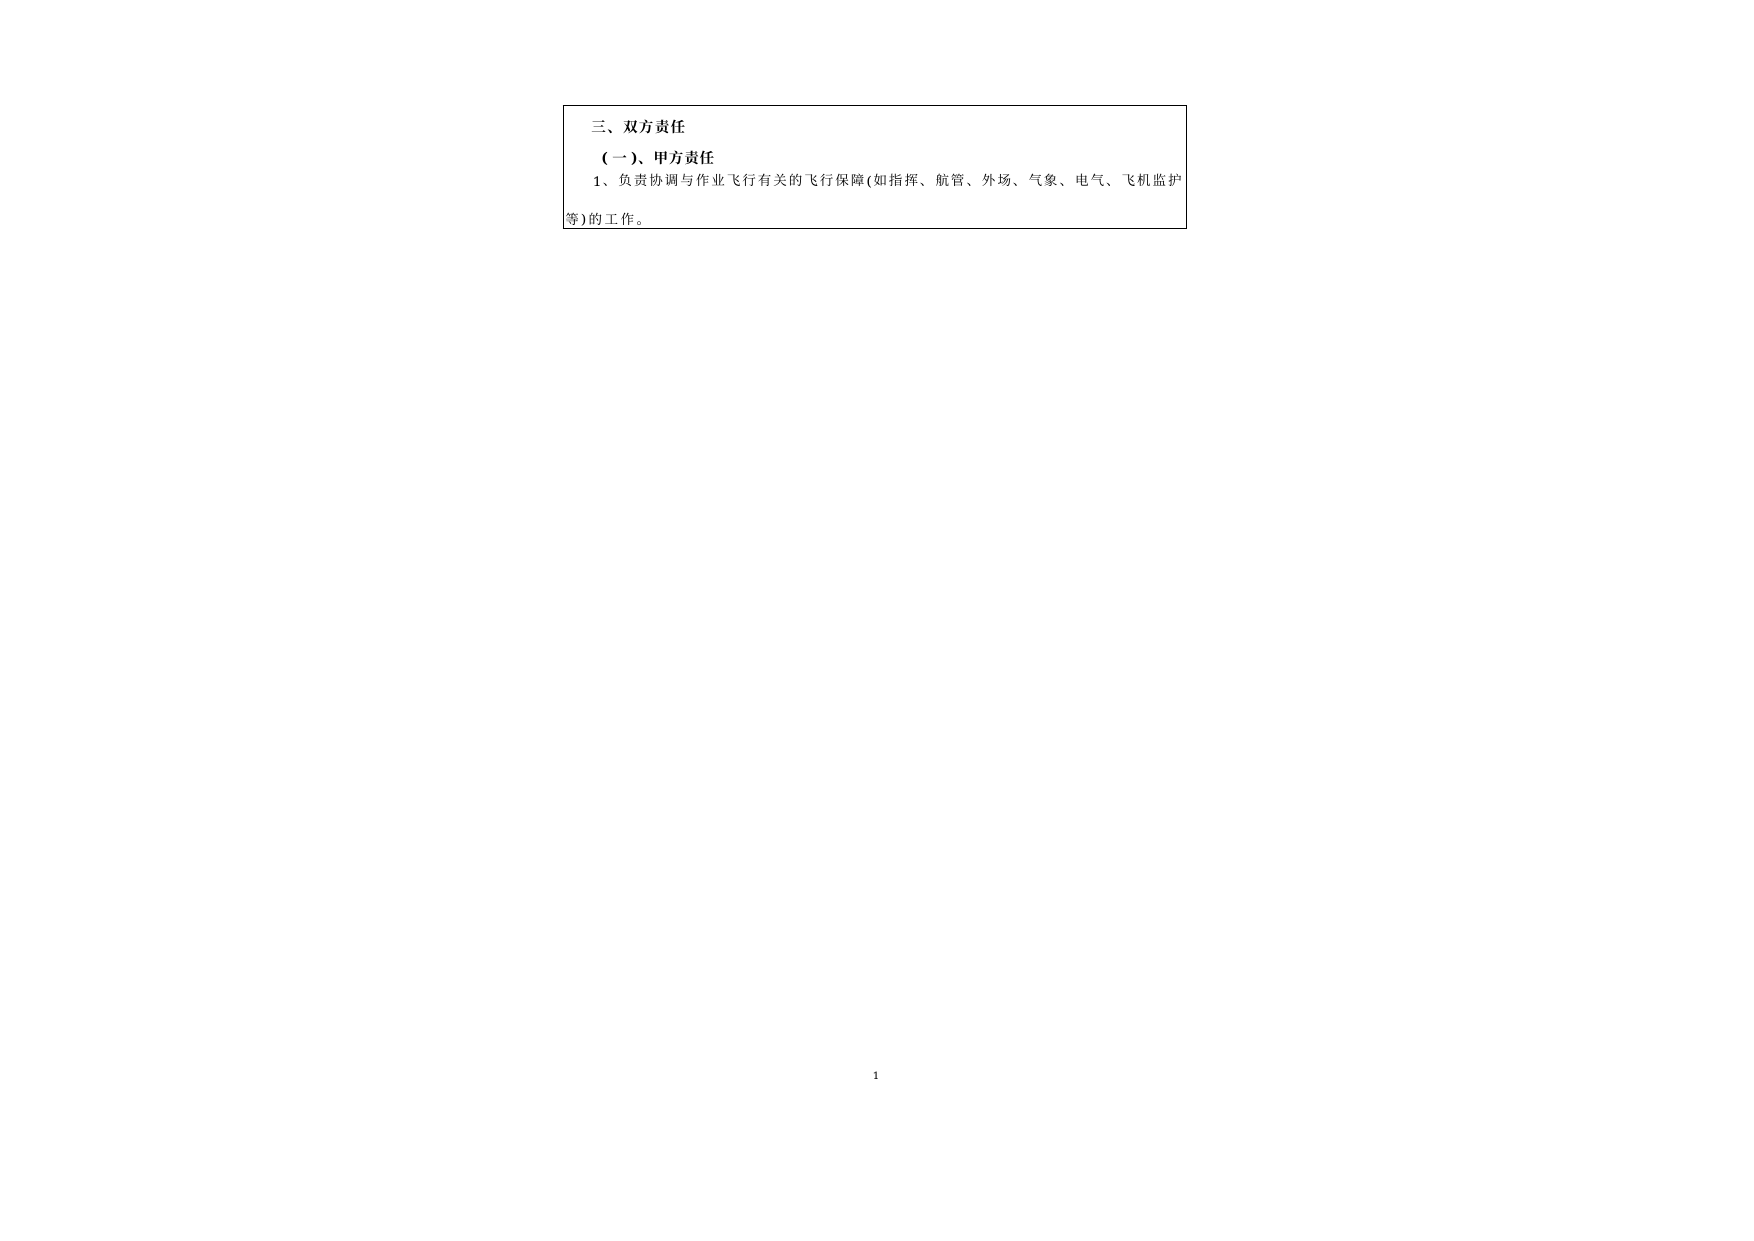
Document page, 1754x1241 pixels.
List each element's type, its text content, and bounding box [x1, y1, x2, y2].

table_cell 三、双方责任 ( 一 )、甲方责任 1、负责协调与作业飞行有关的飞行保障(如指挥、航管、外场、气象、电气、飞机监护 等)的工作。 [564, 106, 1186, 228]
